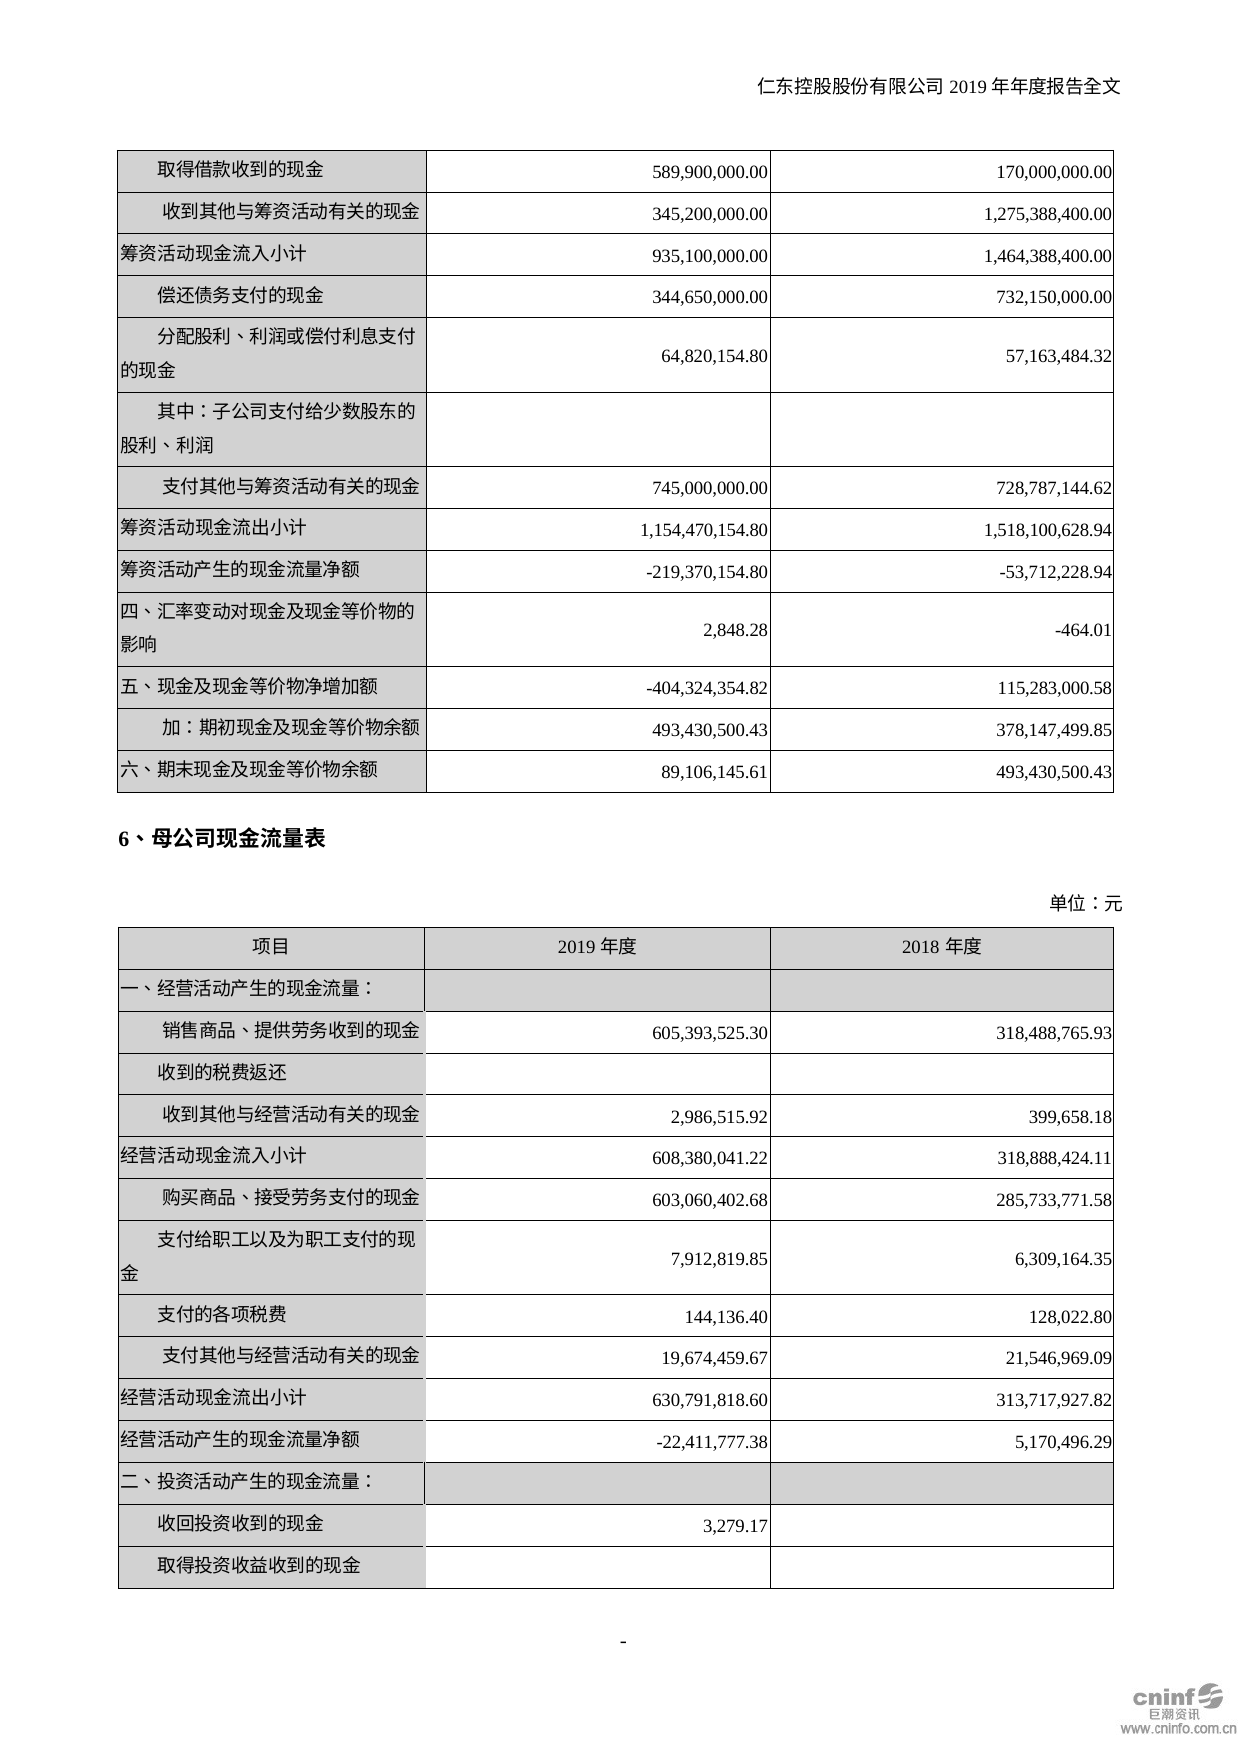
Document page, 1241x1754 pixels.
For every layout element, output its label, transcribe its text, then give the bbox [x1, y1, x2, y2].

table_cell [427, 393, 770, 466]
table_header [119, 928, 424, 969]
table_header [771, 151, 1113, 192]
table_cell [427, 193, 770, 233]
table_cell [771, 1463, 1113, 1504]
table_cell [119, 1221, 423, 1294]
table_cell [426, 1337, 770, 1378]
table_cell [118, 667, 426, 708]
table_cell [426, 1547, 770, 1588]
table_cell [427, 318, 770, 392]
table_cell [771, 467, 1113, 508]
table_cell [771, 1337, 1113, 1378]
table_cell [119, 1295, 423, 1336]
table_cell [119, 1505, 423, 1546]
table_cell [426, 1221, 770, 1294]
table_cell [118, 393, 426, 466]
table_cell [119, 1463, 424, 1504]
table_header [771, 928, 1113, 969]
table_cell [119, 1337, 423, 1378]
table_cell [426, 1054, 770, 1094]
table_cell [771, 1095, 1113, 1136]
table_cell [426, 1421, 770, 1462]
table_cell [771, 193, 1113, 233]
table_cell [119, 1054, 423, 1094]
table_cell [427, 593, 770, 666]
picture [1115, 1680, 1240, 1737]
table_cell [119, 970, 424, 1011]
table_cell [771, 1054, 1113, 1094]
text 单位：元 [102, 890, 1123, 916]
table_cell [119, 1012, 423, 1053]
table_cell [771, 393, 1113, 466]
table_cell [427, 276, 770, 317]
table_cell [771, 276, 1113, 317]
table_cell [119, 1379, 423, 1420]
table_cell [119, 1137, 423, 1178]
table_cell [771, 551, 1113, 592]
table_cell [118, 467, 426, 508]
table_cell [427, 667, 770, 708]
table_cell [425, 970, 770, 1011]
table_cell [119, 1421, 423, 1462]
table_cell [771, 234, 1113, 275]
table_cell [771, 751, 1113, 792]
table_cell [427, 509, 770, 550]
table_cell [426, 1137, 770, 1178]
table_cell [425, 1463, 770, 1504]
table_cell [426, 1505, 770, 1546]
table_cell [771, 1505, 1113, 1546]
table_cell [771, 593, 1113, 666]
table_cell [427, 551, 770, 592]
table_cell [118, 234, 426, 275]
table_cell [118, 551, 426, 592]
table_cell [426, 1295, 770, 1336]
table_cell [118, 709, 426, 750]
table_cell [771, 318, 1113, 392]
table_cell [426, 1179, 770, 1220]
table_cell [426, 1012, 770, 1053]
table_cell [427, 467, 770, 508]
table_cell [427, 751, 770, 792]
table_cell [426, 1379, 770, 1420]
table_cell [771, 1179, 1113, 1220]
subtitle 6、母公司现金流量表 [118, 823, 1240, 853]
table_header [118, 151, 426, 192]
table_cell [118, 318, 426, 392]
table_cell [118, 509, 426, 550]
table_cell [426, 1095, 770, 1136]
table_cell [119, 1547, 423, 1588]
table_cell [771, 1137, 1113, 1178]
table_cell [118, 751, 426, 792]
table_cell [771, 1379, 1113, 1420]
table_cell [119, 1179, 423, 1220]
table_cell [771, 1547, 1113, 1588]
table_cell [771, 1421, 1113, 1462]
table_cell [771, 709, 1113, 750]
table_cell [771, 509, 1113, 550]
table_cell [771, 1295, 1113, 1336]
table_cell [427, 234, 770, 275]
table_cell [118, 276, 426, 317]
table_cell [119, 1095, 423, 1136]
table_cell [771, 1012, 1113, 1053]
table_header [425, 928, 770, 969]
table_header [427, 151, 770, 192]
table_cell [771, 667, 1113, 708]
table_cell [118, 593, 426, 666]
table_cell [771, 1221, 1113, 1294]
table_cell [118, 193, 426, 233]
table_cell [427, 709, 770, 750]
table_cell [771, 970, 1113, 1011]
